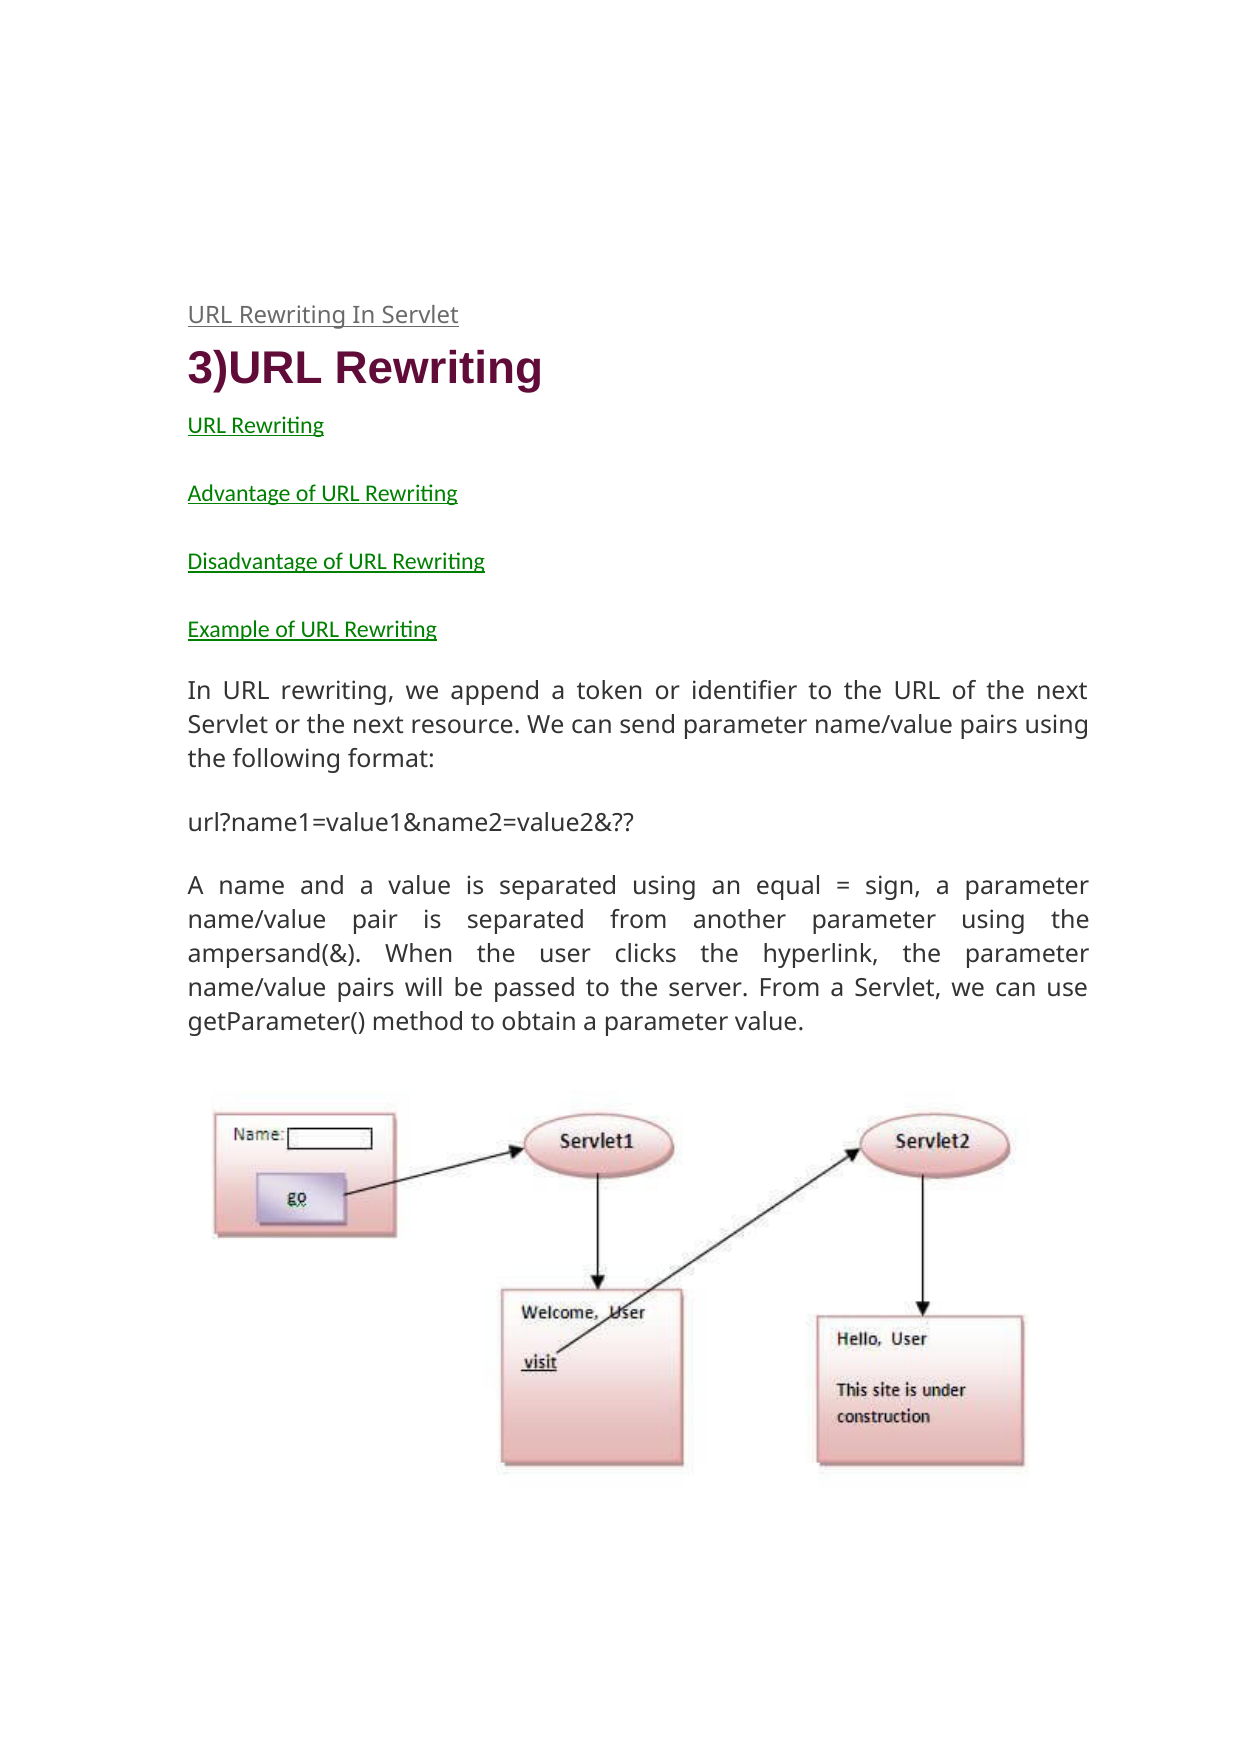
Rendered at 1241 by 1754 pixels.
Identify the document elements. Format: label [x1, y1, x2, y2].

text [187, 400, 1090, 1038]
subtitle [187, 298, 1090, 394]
picture [187, 1066, 1128, 1511]
